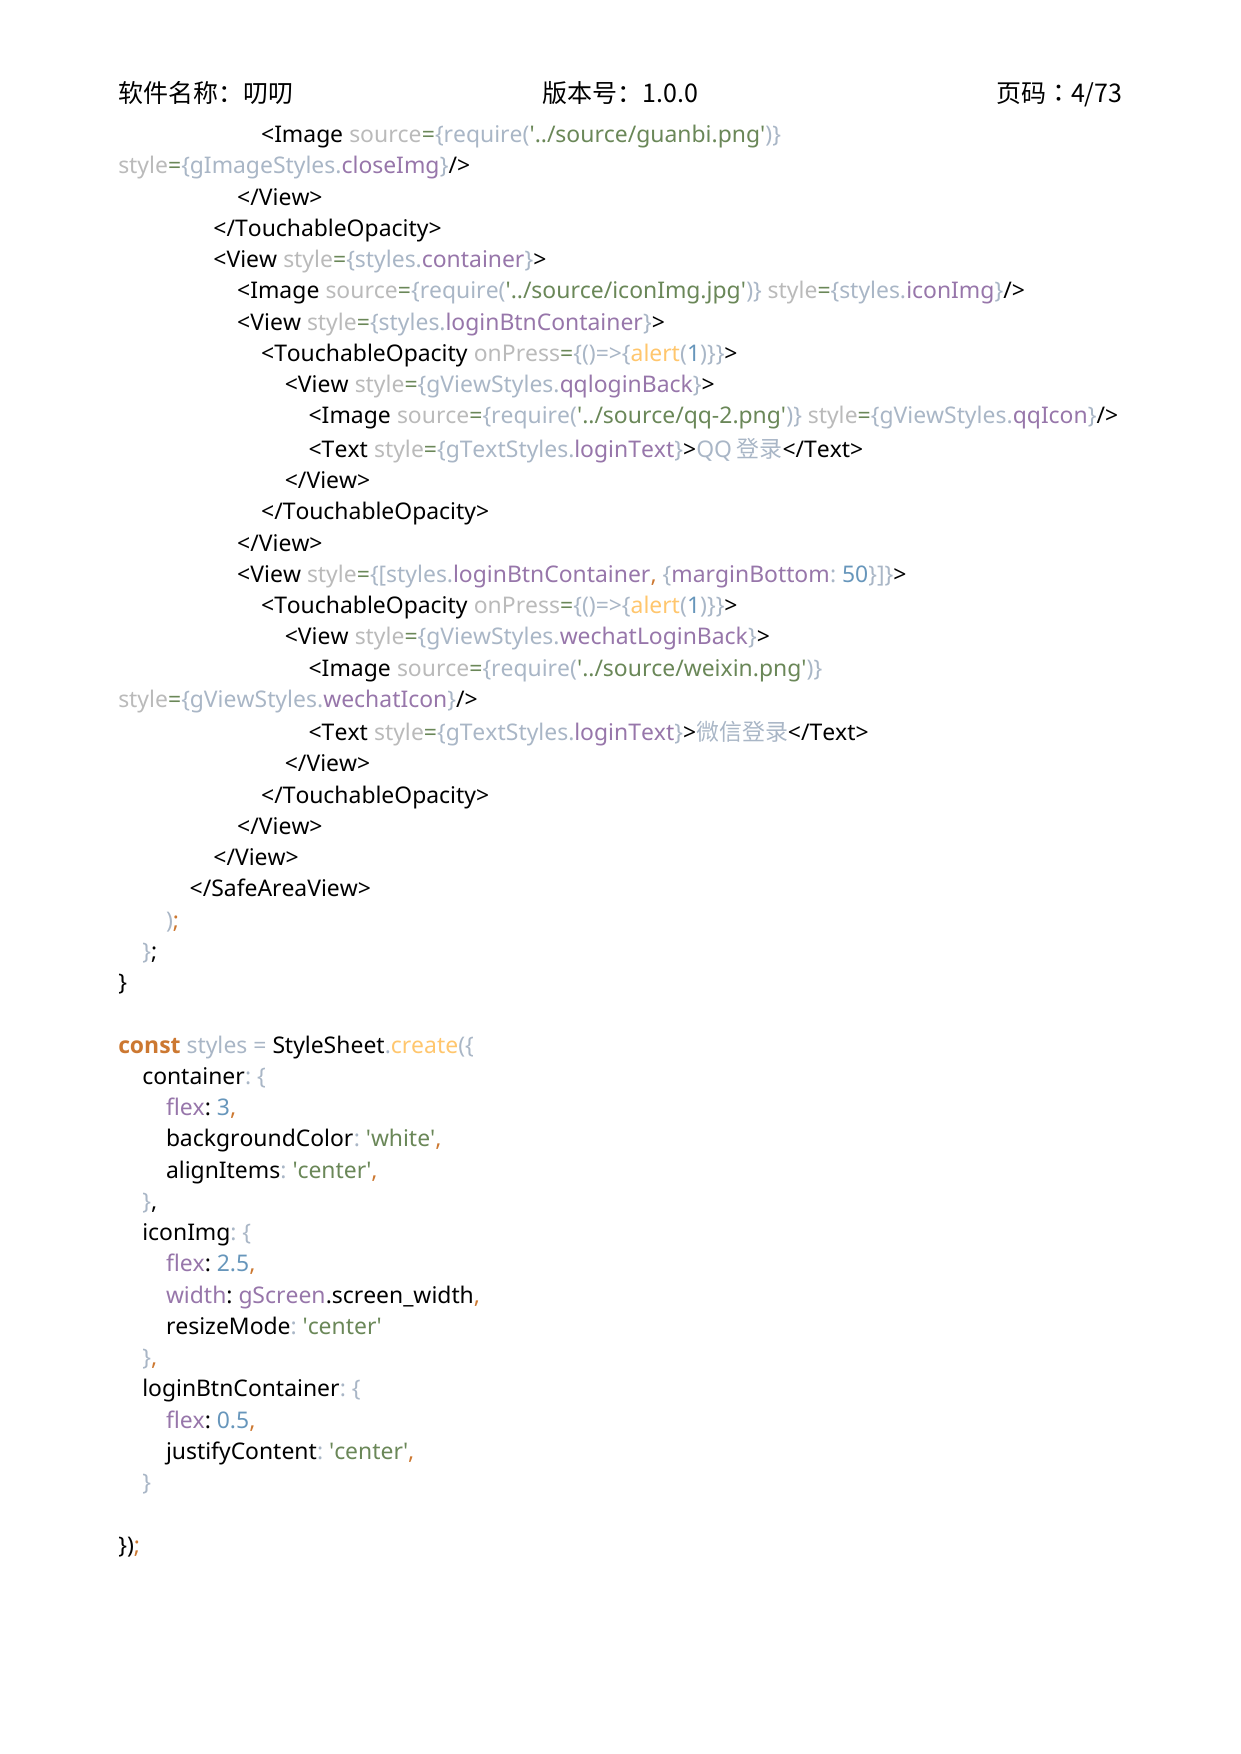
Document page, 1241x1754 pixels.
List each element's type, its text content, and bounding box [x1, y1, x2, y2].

text </TouchableOpacity> [118, 495, 1122, 526]
text width: gScreen.screen_width, [118, 1278, 1122, 1310]
text <View style={gViewStyles.qqloginBack}> [118, 368, 1122, 399]
text container: { [118, 1060, 1122, 1091]
text <Image source={require('../source/iconImg.jpg')} style={styles.iconImg}/> [118, 274, 1122, 306]
text const styles = StyleSheet.create({ [118, 1028, 1122, 1060]
text iconImg: { [118, 1216, 1122, 1247]
text </TouchableOpacity> [118, 778, 1122, 810]
text flex: 3, [118, 1091, 1122, 1122]
text </View> [118, 841, 1122, 872]
text <Image source={require('../source/weixin.png')} style={gViewStyles.wechatIcon}/> [118, 651, 1122, 714]
text </TouchableOpacity> [118, 212, 1122, 243]
text } [118, 966, 1122, 997]
text <View style={gViewStyles.wechatLoginBack}> [118, 620, 1122, 651]
text backgroundColor: 'white', [118, 1122, 1122, 1153]
text </SafeAreaView> [118, 872, 1122, 903]
text <View style={styles.container}> [118, 243, 1122, 274]
text }, [118, 1185, 1122, 1216]
text <View style={styles.loginBtnContainer}> [118, 306, 1122, 337]
text flex: 2.5, [118, 1247, 1122, 1278]
text </View> [118, 181, 1122, 212]
text alignItems: 'center', [118, 1153, 1122, 1185]
text <TouchableOpacity onPress={()=>{alert(1)}}> [118, 337, 1122, 368]
text } [118, 1466, 1122, 1497]
text <Image source={require('../source/qq-2.png')} style={gViewStyles.qqIcon}/> [118, 399, 1122, 431]
text </View> [118, 526, 1122, 558]
text resizeMode: 'center' [118, 1310, 1122, 1341]
text <Text style={gTextStyles.loginText}>微信登录</Text> [118, 714, 1122, 747]
text </View> [118, 464, 1122, 495]
text <Image source={require('../source/guanbi.png')} style={gImageStyles.closeImg}/> [118, 118, 1122, 181]
text <View style={[styles.loginBtnContainer, {marginBottom: 50}]}> [118, 558, 1122, 589]
text }); [118, 1528, 1122, 1560]
text loginBtnContainer: { [118, 1372, 1122, 1403]
text <TouchableOpacity onPress={()=>{alert(1)}}> [118, 589, 1122, 620]
text ); [118, 903, 1122, 935]
text }, [118, 1341, 1122, 1372]
text flex: 0.5, [118, 1403, 1122, 1435]
text }; [118, 935, 1122, 966]
text </View> [118, 810, 1122, 841]
text </View> [118, 747, 1122, 778]
text justifyContent: 'center', [118, 1435, 1122, 1466]
text <Text style={gTextStyles.loginText}>QQ登录</Text> [118, 431, 1122, 464]
